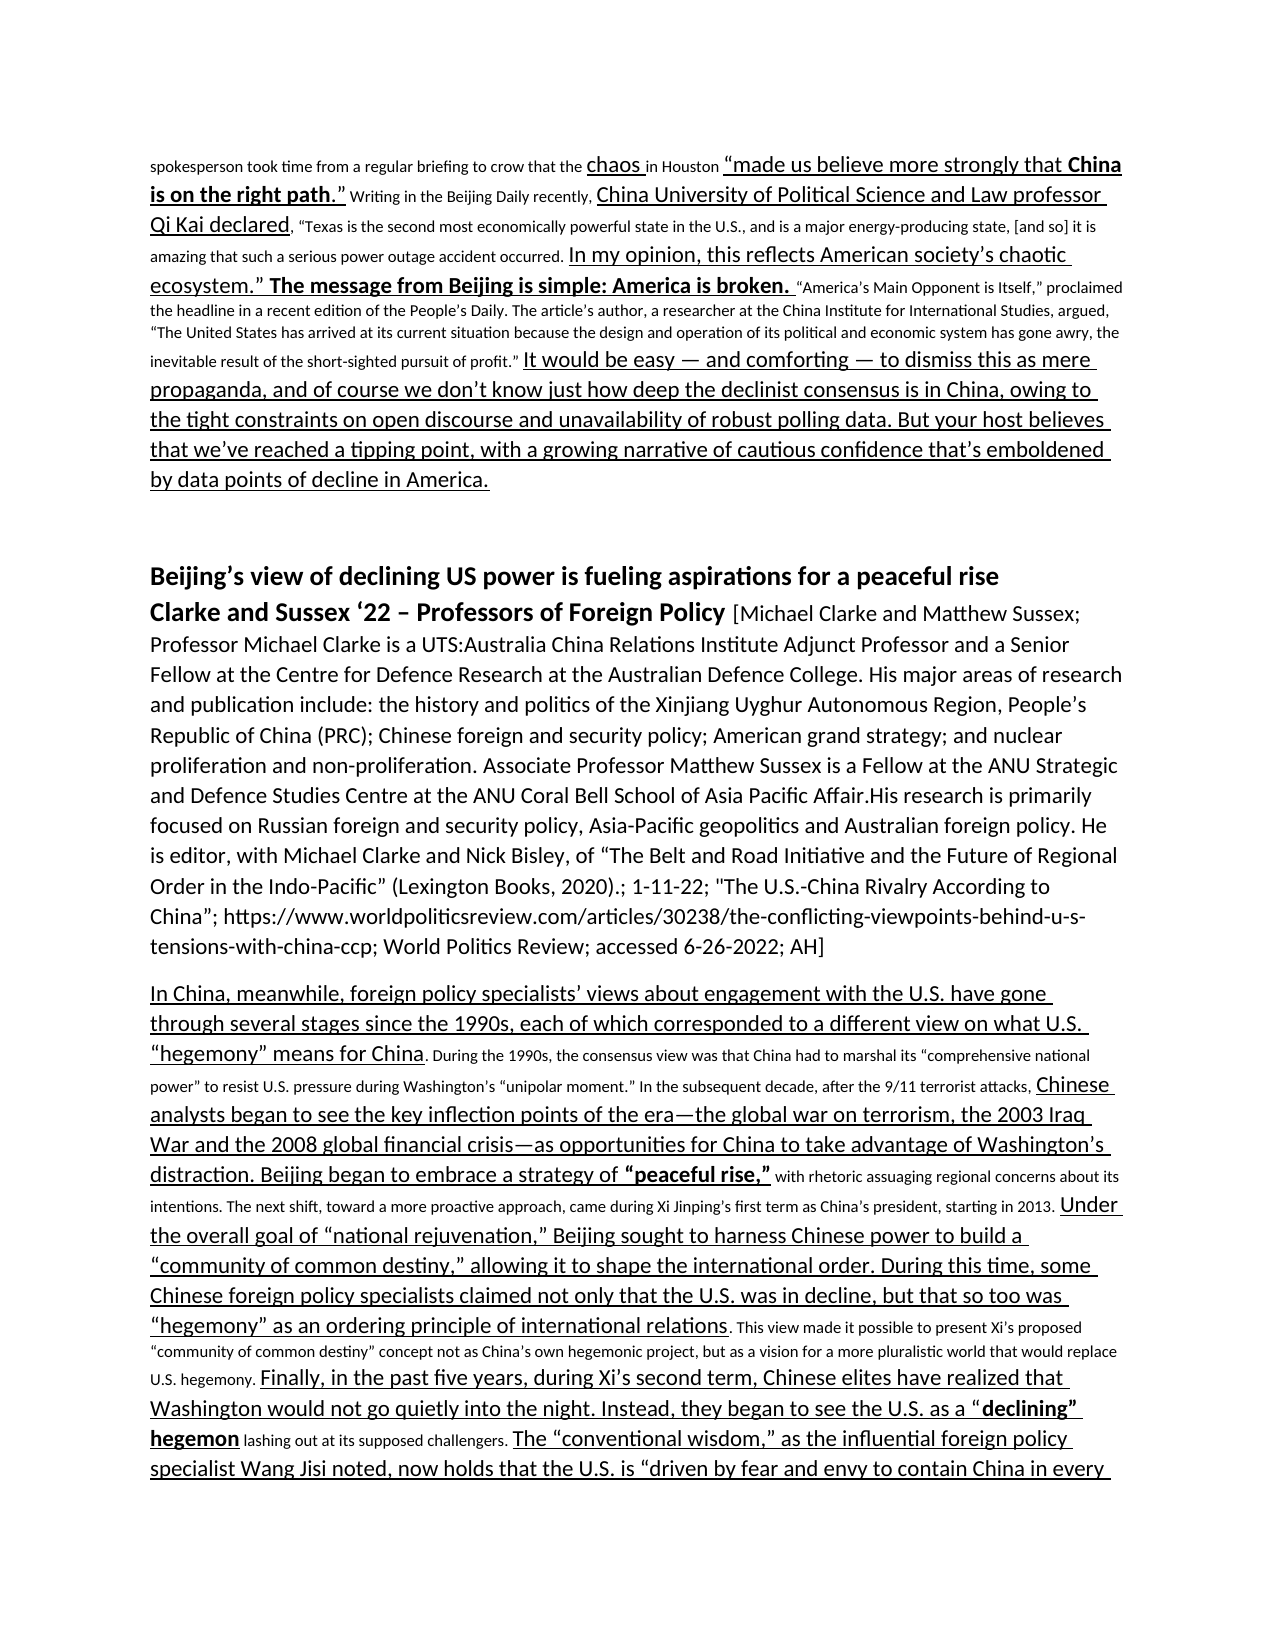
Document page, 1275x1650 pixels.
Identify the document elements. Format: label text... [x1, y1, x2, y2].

subtitle Beijing’s view of declining US power is fueling aspirations for a peaceful rise [150, 559, 1125, 592]
text Clarke and Sussex ‘22 – Professors of Foreign Policy [Michael Clarke and Matthew Sussex; Professor Michael Clarke is a UTS:Australia China Relations Institute Adjunct Professor and a Senior Fellow at the Centre for Defence Research at the Australian Defence College. His major areas of research and publication include: the history and politics of the Xinjiang Uyghur Autonomous Region, People’s Republic of China (PRC); Chinese foreign and security policy; American grand strategy; and nuclear proliferation and non-proliferation. Associate Professor Matthew Sussex is a Fellow at the ANU Strategic and Defence Studies Centre at the ANU Coral Bell School of Asia Pacific Affair.His research is primarily focused on Russian foreign and security policy, Asia-Pacific geopolitics and Australian foreign policy. He is editor, with Michael Clarke and Nick Bisley, of “The Belt and Road Initiative and the Future of Regional Order in the Indo-Pacific” (Lexington Books, 2020).; 1-11-22; "The U.S.-China Rivalry According to China”; https://www.worldpoliticsreview.com/articles/30238/the-conflicting-viewpoints-behind-u-s-tensions-with-china-ccp; World Politics Review; accessed 6-26-2022; AH] [150, 595, 1125, 960]
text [150, 150, 1125, 494]
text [150, 979, 1125, 1482]
